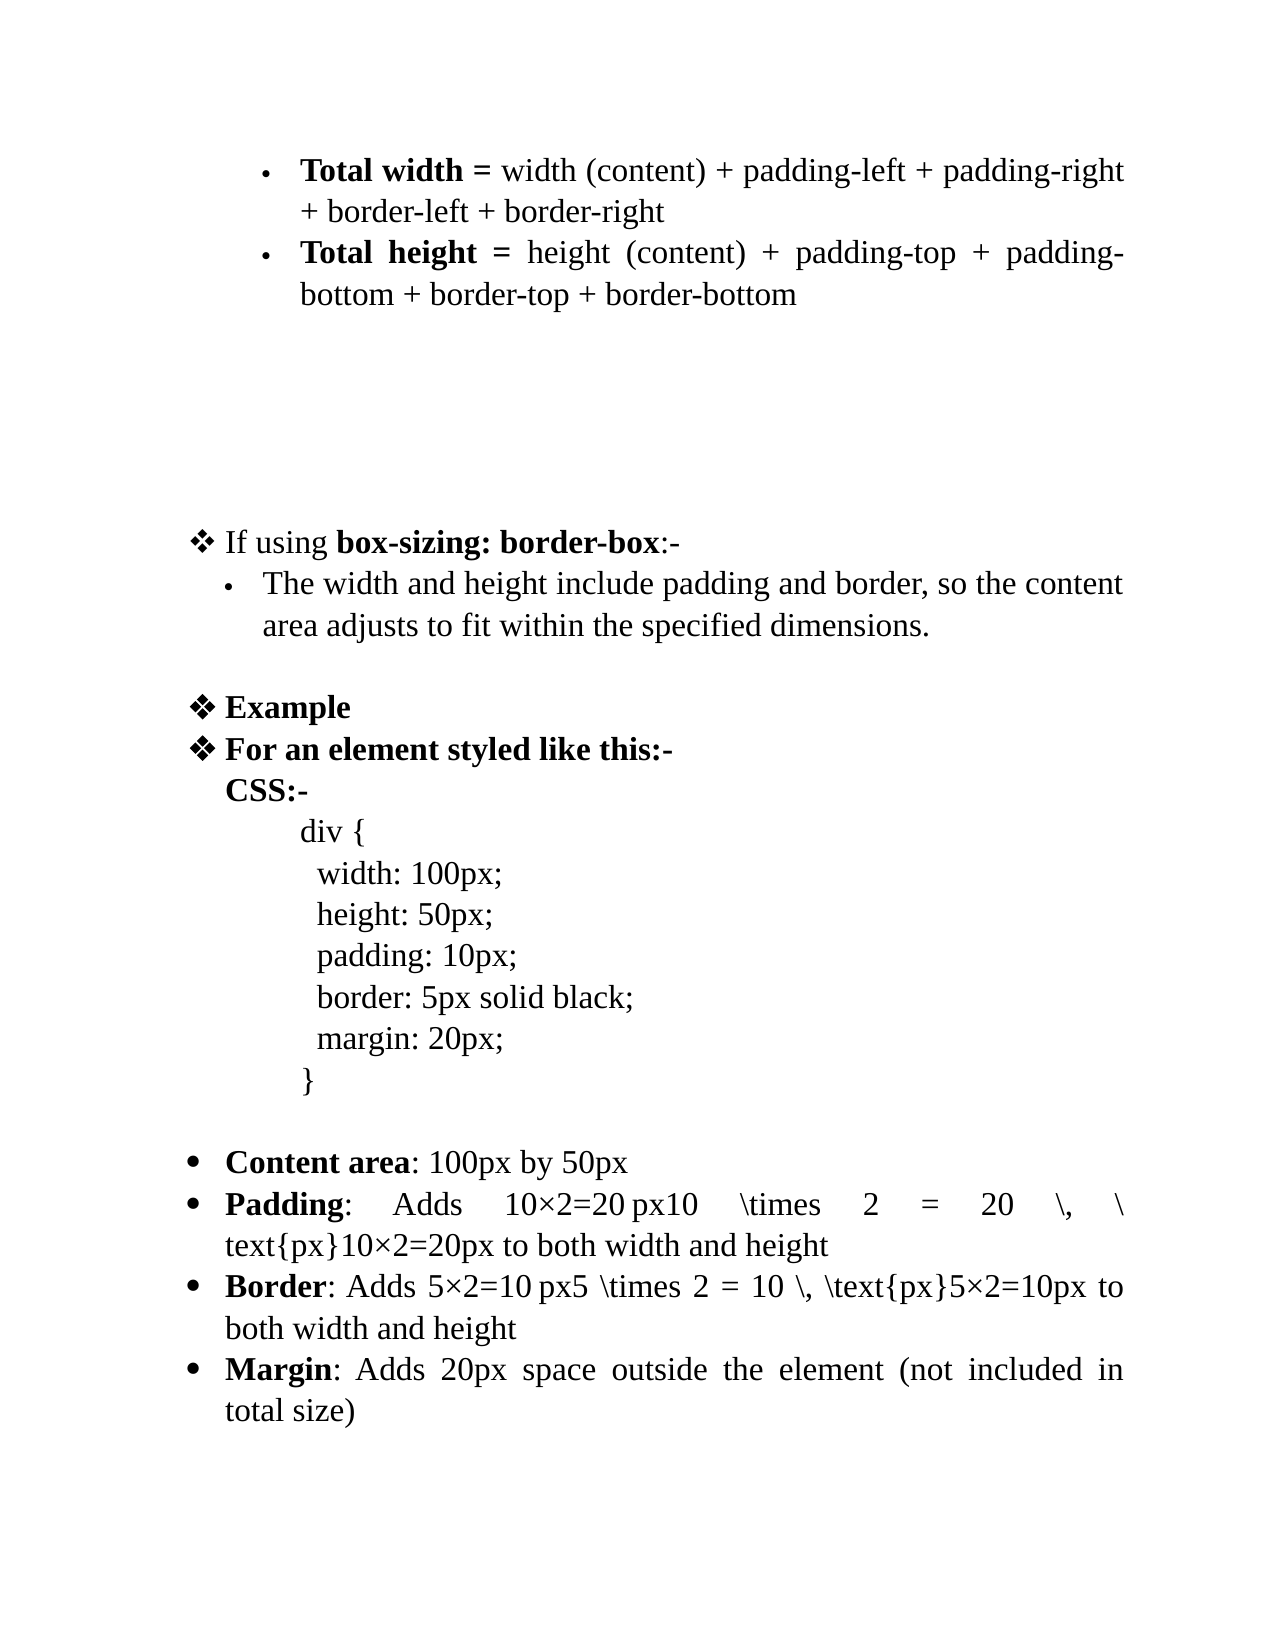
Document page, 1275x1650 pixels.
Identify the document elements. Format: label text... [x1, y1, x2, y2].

text height: 50px; [300, 894, 1125, 933]
list Content area: 100px by 50px [187, 1142, 1125, 1181]
list For an element styled like this:- [187, 729, 1125, 767]
text div { [300, 812, 1125, 850]
text border: 5px solid black; [300, 977, 1125, 1015]
text CSS:- [225, 770, 1125, 809]
list If using box-sizing: border-box:- [187, 522, 1125, 561]
list Border: Adds 5×2=10 px5 \times 2 = 10 \, \text{px}5×2=10px to both width and height [187, 1267, 1125, 1346]
text padding: 10px; [300, 936, 1125, 974]
list Total width = width (content) + padding-left + padding-right + border-left + border-right [262, 150, 1125, 230]
list Example [187, 688, 1125, 726]
text } [300, 1060, 1125, 1098]
text width: 100px; [300, 853, 1125, 891]
list The width and height include padding and border, so the content area adjusts to fit within the specified dimensions. [225, 563, 1125, 643]
text margin: 20px; [300, 1018, 1125, 1057]
list Padding: Adds 10×2=20 px10 \times 2 = 20 \, \text{px}10×2=20px to both width and height [187, 1184, 1125, 1263]
list Total height = height (content) + padding-top + padding-bottom + border-top + border-bottom [262, 233, 1125, 312]
list Margin: Adds 20px space outside the element (not included in total size) [187, 1349, 1125, 1429]
